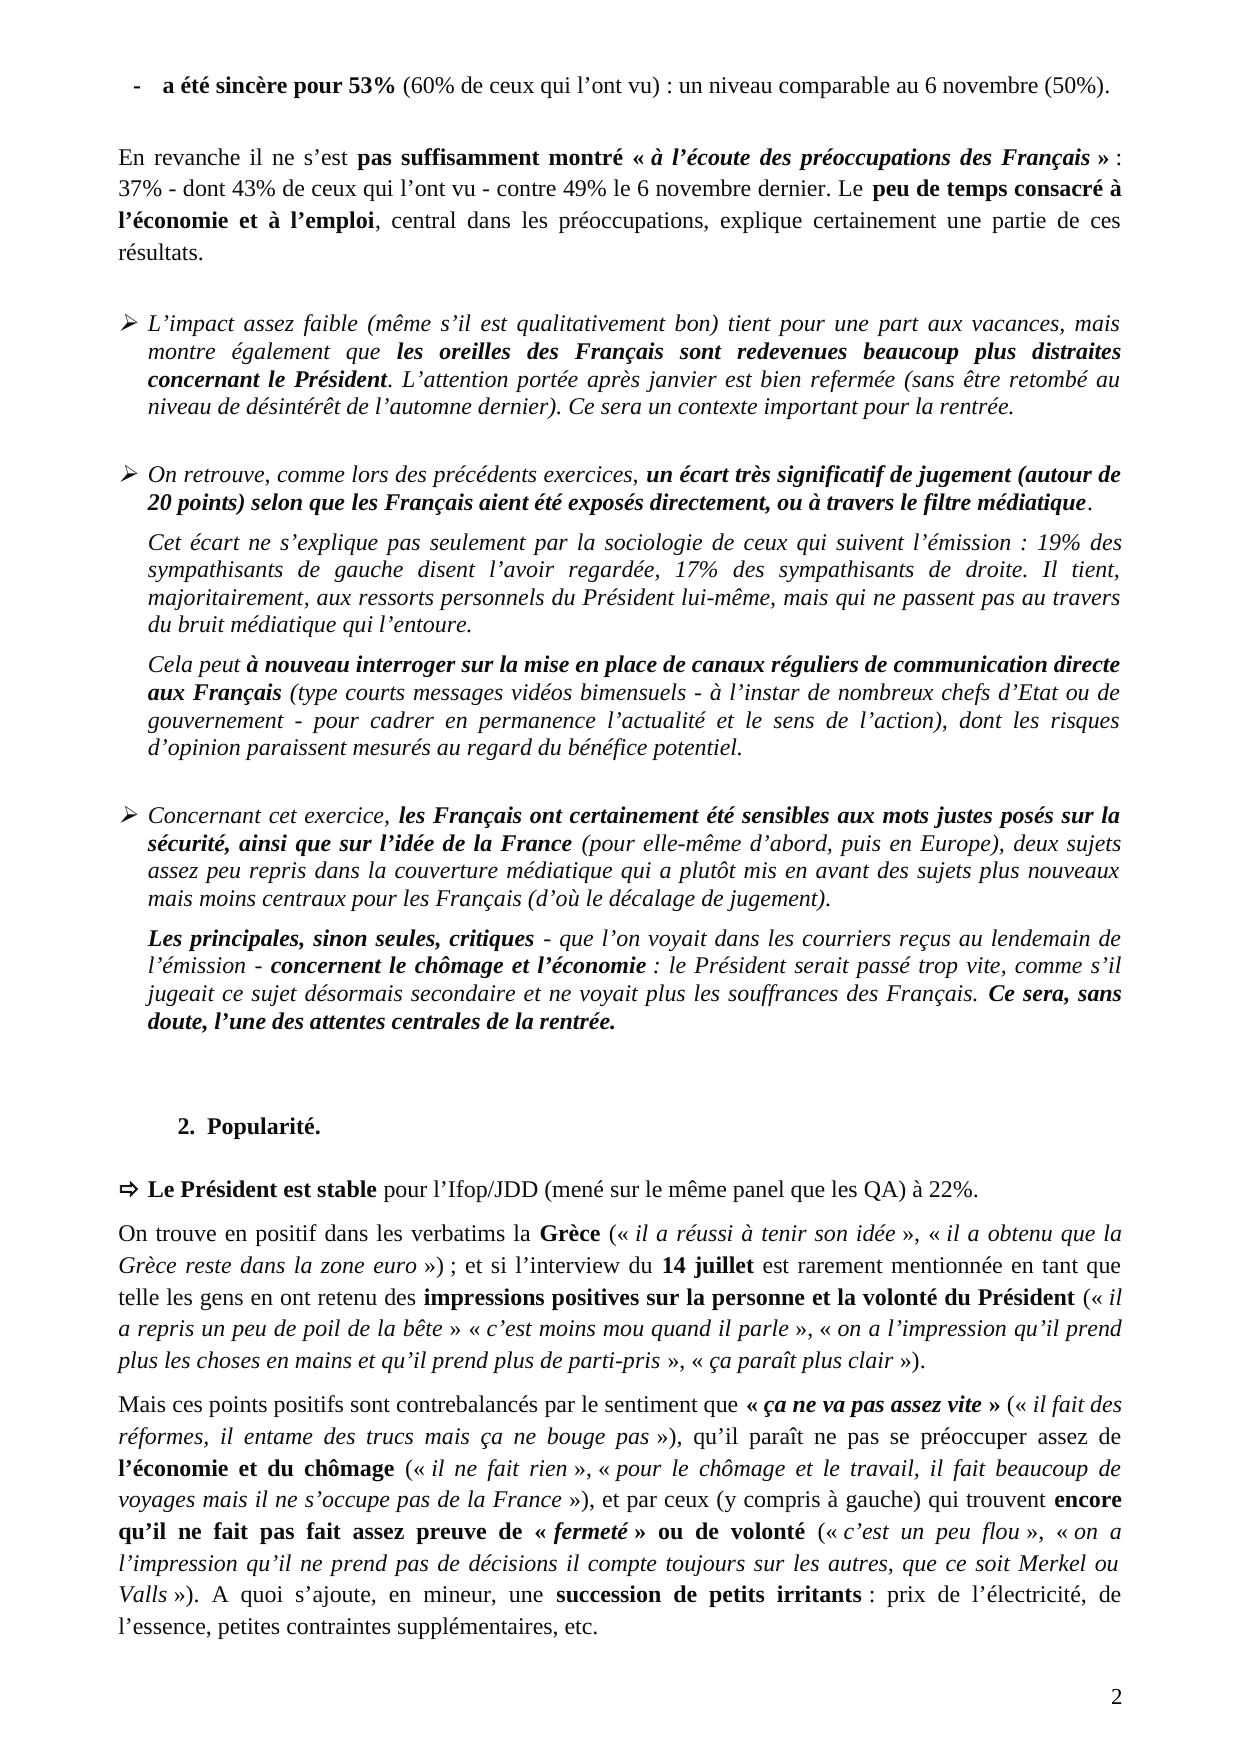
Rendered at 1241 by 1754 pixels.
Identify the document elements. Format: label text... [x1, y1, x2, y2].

list a été sincère pour 53% (60% de ceux qui l’ont vu) : un niveau comparable au 6 novembre (50%). [133, 71, 1122, 98]
list On retrouve, comme lors des précédents exercices, un écart très significatif de jugement (autour de 20 points) selon que les Français aient été exposés directement, ou à travers le filtre médiatique. [118, 460, 1122, 515]
text En revanche il ne s’est pas suffisamment montré « à l’écoute des préoccupations des Français » : 37% - dont 43% de ceux qui l’ont vu - contre 49% le 6 novembre dernier. Le peu de temps consacré à l’économie et à l’emploi, central dans les préoccupations, explique certainement une partie de ces résultats. [118, 143, 1122, 265]
text Les principales, sinon seules, critiques - que l’on voyait dans les courriers reçus au lendemain de l’émission - concernent le chômage et l’économie : le Président serait passé trop vite, comme s’il jugeait ce sujet désormais secondaire et ne voyait plus les souffrances des Français. Ce sera, sans doute, l’une des attentes centrales de la rentrée. [148, 924, 1122, 1034]
list L’impact assez faible (même s’il est qualitativement bon) tient pour une part aux vacances, mais montre également que les oreilles des Français sont redevenues beaucoup plus distraites concernant le Président. L’attention portée après janvier est bien refermée (sans être retombé au niveau de désintérêt de l’automne dernier). Ce sera un contexte important pour la rentrée. [118, 309, 1122, 420]
text Cela peut à nouveau interroger sur la mise en place de canaux réguliers de communication directe aux Français (type courts messages vidéos bimensuels - à l’instar de nombreux chefs d’Etat ou de gouvernement - pour cadrer en permanence l’actualité et le sens de l’action), dont les risques d’opinion paraissent mesurés au regard du bénéfice potentiel. [148, 651, 1122, 761]
list Le Président est stable pour l’Ifop/JDD (mené sur le même panel que les QA) à 22%. [118, 1175, 1122, 1203]
text On trouve en positif dans les verbatims la Grèce (« il a réussi à tenir son idée », « il a obtenu que la Grèce reste dans la zone euro ») ; et si l’interview du 14 juillet est rarement mentionnée en tant que telle les gens en ont retenu des impressions positives sur la personne et la volonté du Président (« il a repris un peu de poil de la bête » « c’est moins mou quand il parle », « on a l’impression qu’il prend plus les choses en mains et qu’il prend plus de parti-pris », « ça paraît plus clair »). [118, 1219, 1122, 1374]
text Mais ces points positifs sont contrebalancés par le sentiment que « ça ne va pas assez vite » (« il fait des réformes, il entame des trucs mais ça ne bouge pas »), qu’il paraît ne pas se préoccuper assez de l’économie et du chômage (« il ne fait rien », « pour le chômage et le travail, il fait beaucoup de voyages mais il ne s’occupe pas de la France »), et par ceux (y compris à gauche) qui trouvent encore qu’il ne fait pas fait assez preuve de « fermeté » ou de volonté (« c’est un peu flou », « on a l’impression qu’il ne prend pas de décisions il compte toujours sur les autres, que ce soit Merkel ou Valls »). A quoi s’ajoute, en mineur, une succession de petits irritants : prix de l’électricité, de l’essence, petites contraintes supplémentaires, etc. [118, 1390, 1122, 1639]
list Popularité. [177, 1112, 1122, 1139]
text Cet écart ne s’explique pas seulement par la sociologie de ceux qui suivent l’émission : 19% des sympathisants de gauche disent l’avoir regardée, 17% des sympathisants de droite. Il tient, majoritairement, aux ressorts personnels du Président lui-même, mais qui ne passent pas au travers du bruit médiatique qui l’entoure. [148, 528, 1122, 638]
list Concernant cet exercice, les Français ont certainement été sensibles aux mots justes posés sur la sécurité, ainsi que sur l’idée de la France (pour elle-même d’abord, puis en Europe), deux sujets assez peu repris dans la couverture médiatique qui a plutôt mis en avant des sujets plus nouveaux mais moins centraux pour les Français (d’où le décalage de jugement). [118, 801, 1122, 911]
